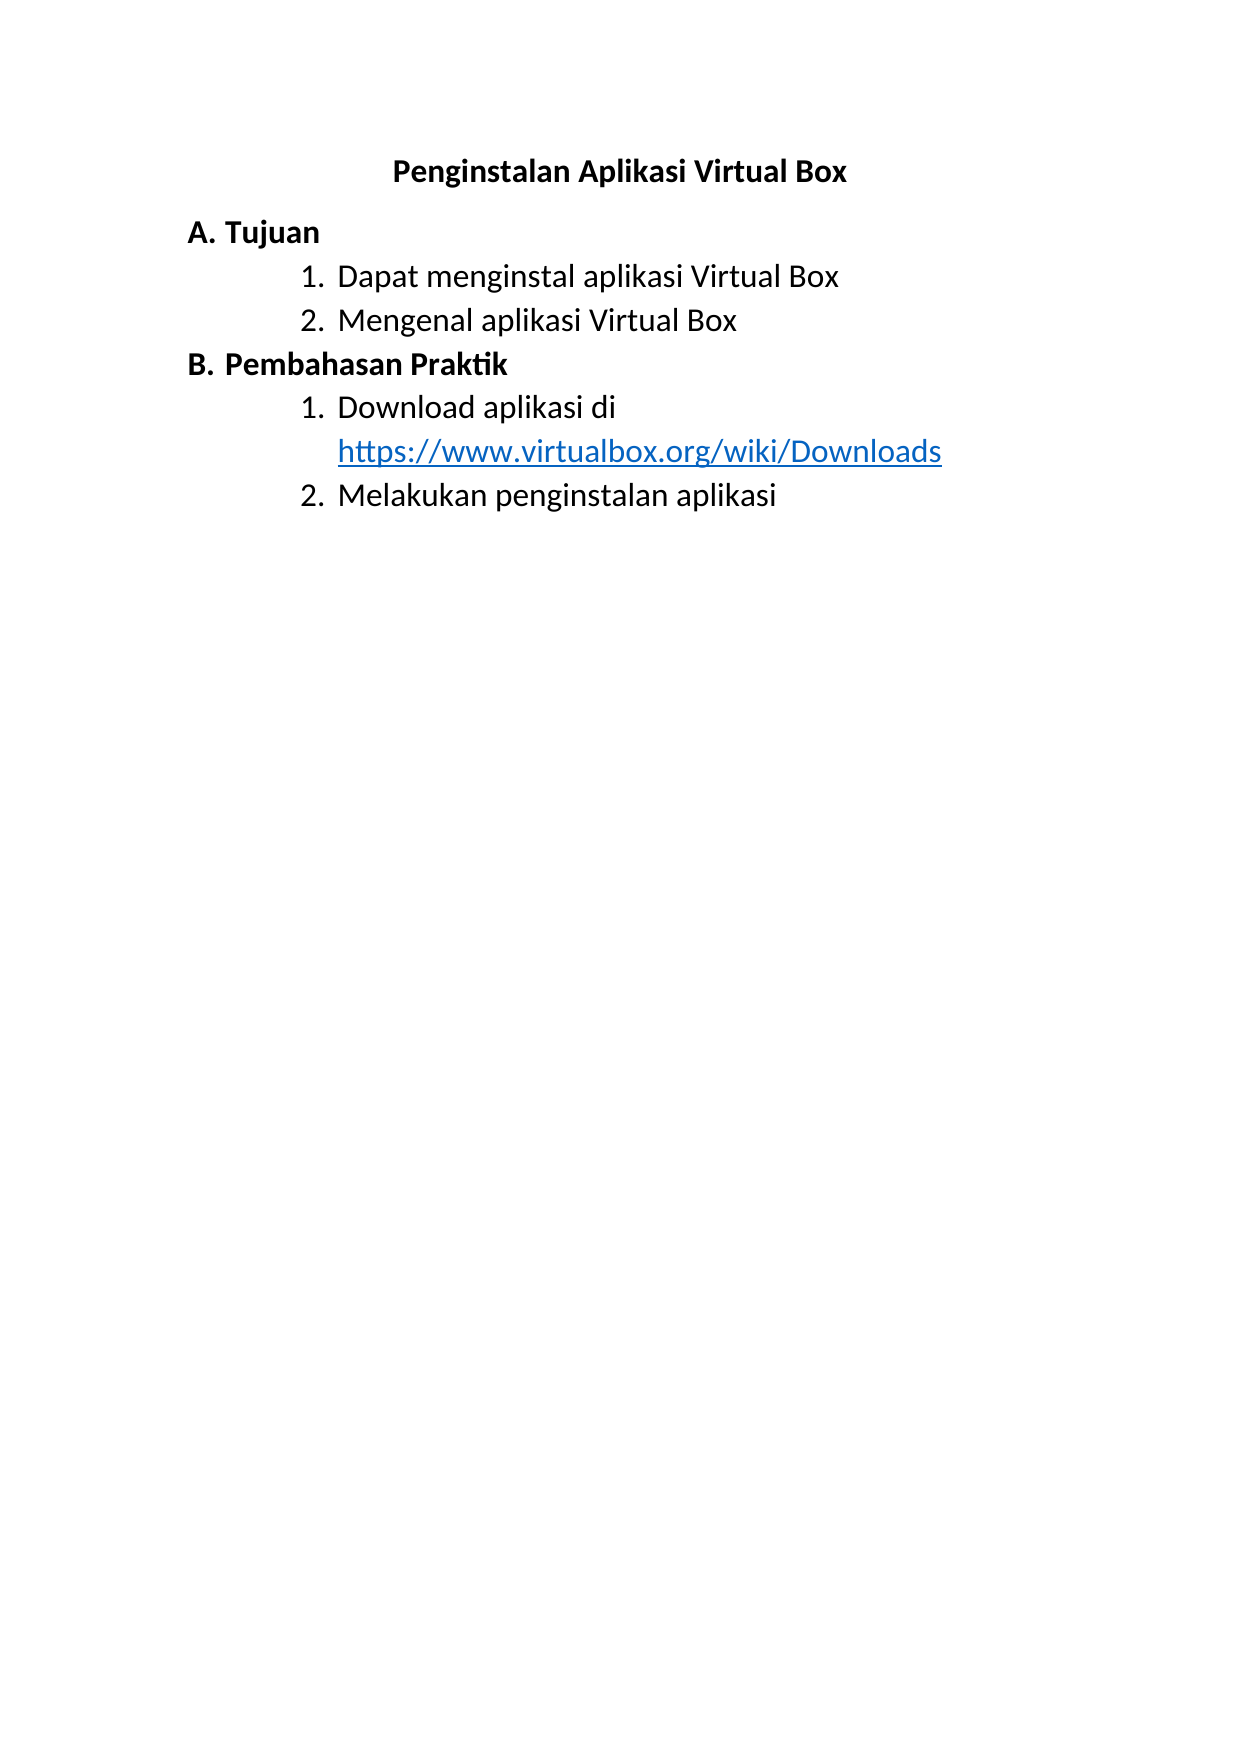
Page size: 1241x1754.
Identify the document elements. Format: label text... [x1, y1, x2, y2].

list Dapat menginstal aplikasi Virtual Box [300, 254, 1090, 295]
text Penginstalan Aplikasi Virtual Box [150, 150, 1090, 191]
list Pembahasan Praktik [187, 342, 1090, 383]
list Mengenal aplikasi Virtual Box [300, 298, 1090, 339]
list Melakukan penginstalan aplikasi [300, 474, 1090, 515]
list Download aplikasi di https://www.virtualbox.org/wiki/Downloads [300, 386, 1090, 471]
list Tujuan [187, 211, 1090, 251]
